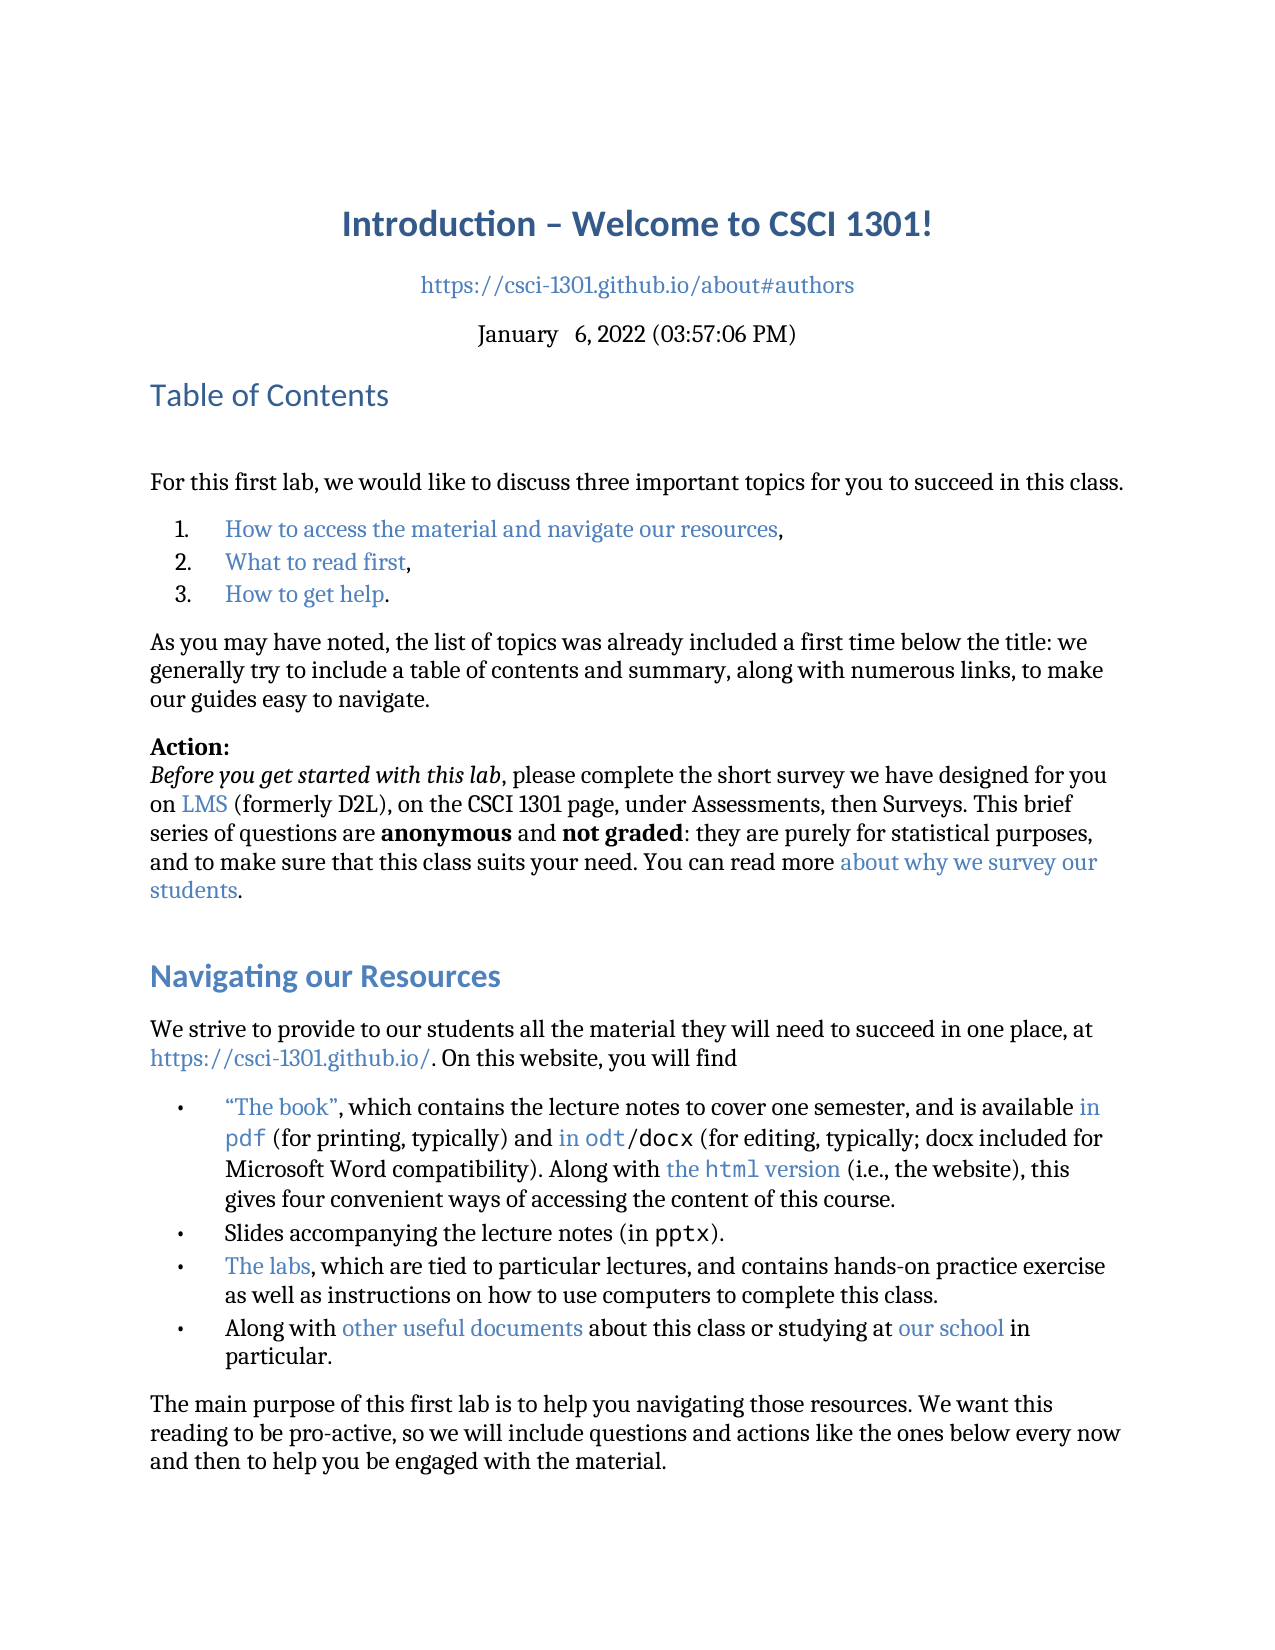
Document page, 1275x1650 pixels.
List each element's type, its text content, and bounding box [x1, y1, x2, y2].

text We strive to provide to our students all the material they will need to succeed in one place, at https://csci-1301.github.io/. On this website, you will find [150, 1015, 1125, 1072]
title Introduction – Welcome to CSCI 1301! [150, 200, 1125, 246]
list The labs, which are tied to particular lectures, and contains hands-on practice exercise as well as instructions on how to use computers to complete this class. [175, 1252, 1125, 1310]
list How to get help. [175, 580, 1125, 609]
list Slides accompanying the lecture notes (in pptx). [175, 1217, 1125, 1248]
text https://csci-1301.github.io/about#authors [150, 271, 1125, 299]
text Before you get started with this lab, please complete the short survey we have designed for you on LMS (formerly D2L), on the CSCI 1301 page, under Assessments, then Surveys. This brief series of questions are anonymous and not graded: they are purely for statistical purposes, and to make sure that this class suits your need. You can read more about why we survey our students. [150, 761, 1125, 905]
list Along with other useful documents about this class or studying at our school in particular. [175, 1313, 1125, 1371]
subtitle Navigating our Resources [150, 955, 1125, 996]
text The main purpose of this first lab is to help you navigating those resources. We want this reading to be pro-active, so we will include questions and actions like the ones below every now and then to help you be engaged with the material. [150, 1390, 1125, 1476]
text January 6, 2022 (03:57:06 PM) [150, 320, 1125, 349]
text Action: [150, 733, 1125, 761]
text For this first lab, we would like to discuss three important topics for you to succeed in this class. [150, 468, 1125, 496]
list What to read first, [175, 548, 1125, 576]
list How to access the material and navigate our resources, [175, 515, 1125, 544]
text As you may have noted, the list of topics was already included a first time below the title: we generally try to include a table of contents and summary, along with numerous links, to make our guides easy to navigate. [150, 628, 1125, 714]
list “The book”, which contains the lecture notes to cover one semester, and is available in pdf (for printing, typically) and in odt/docx (for editing, typically; docx included for Microsoft Word compatibility). Along with the html version (i.e., the website), this gives four convenient ways of accessing the content of this course. [175, 1091, 1125, 1213]
